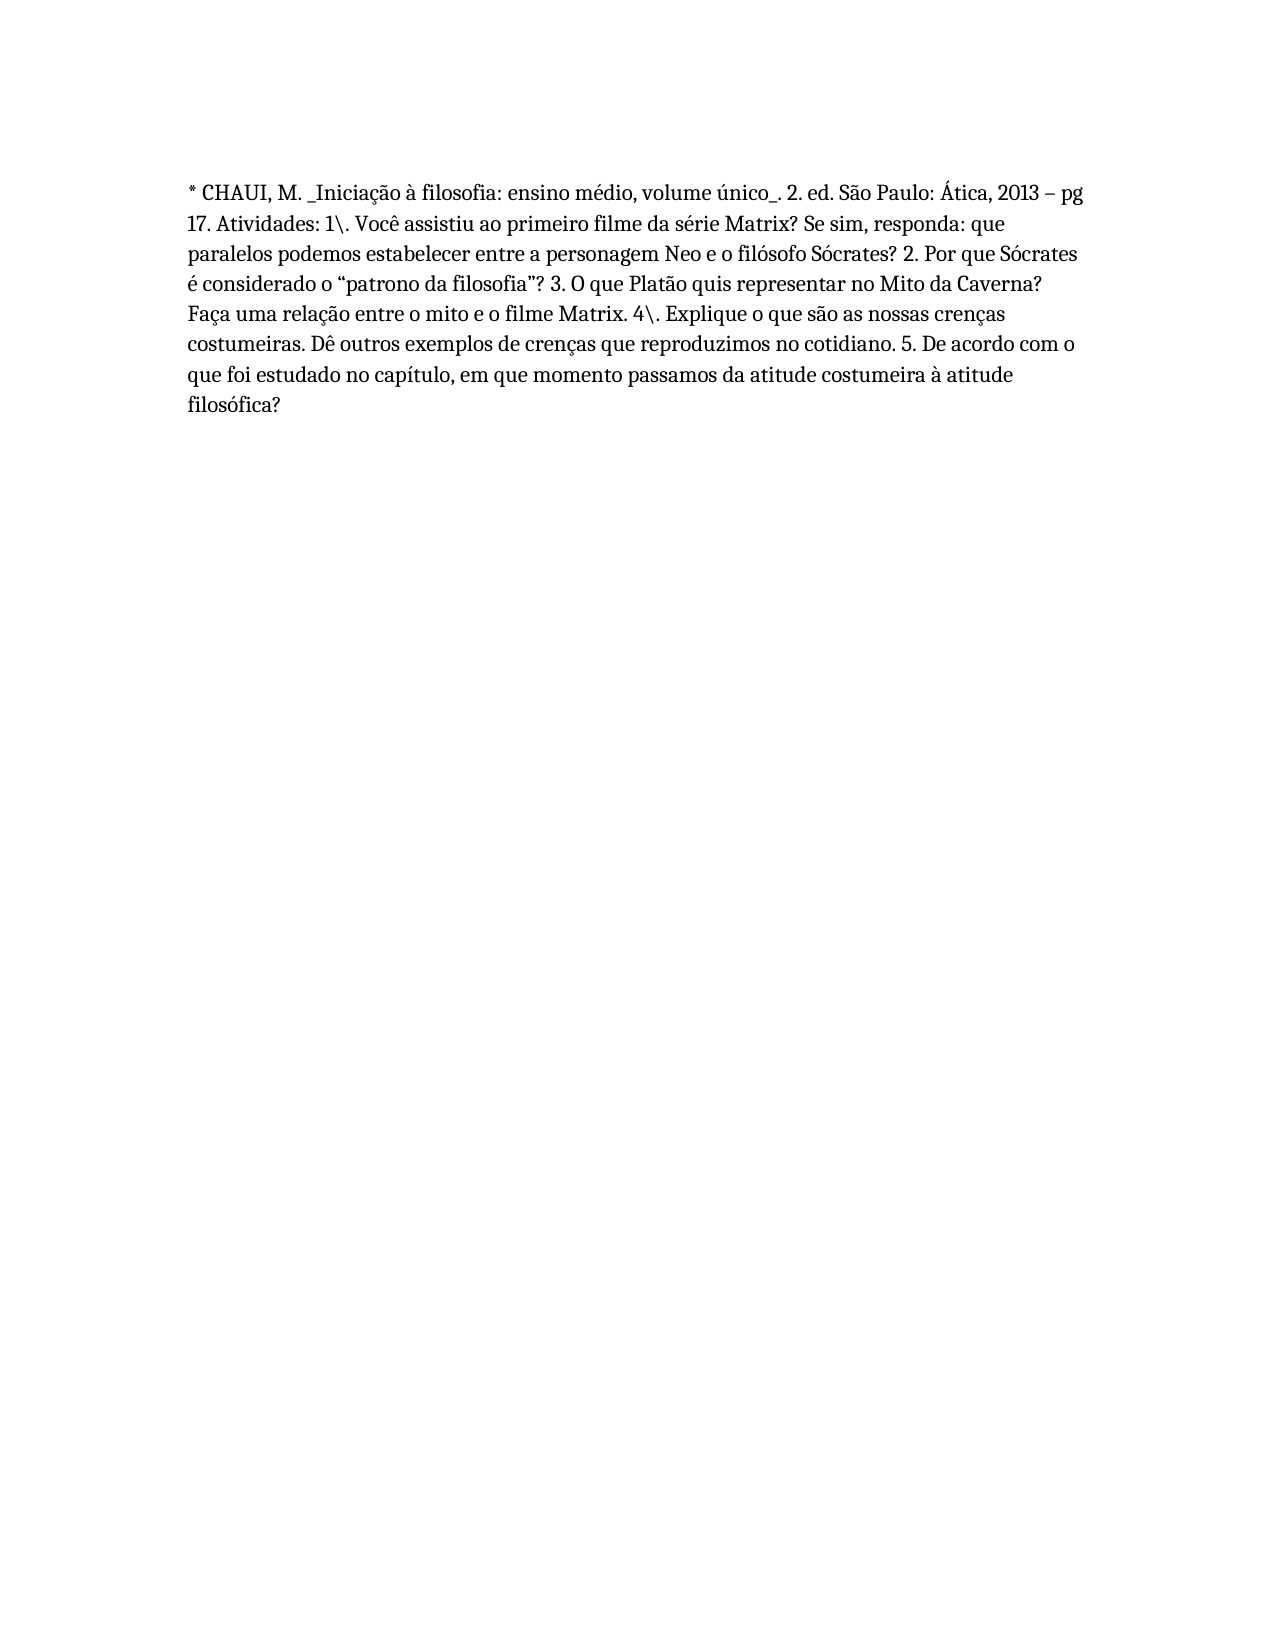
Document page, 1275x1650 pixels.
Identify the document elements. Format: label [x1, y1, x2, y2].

text [187, 150, 1087, 509]
